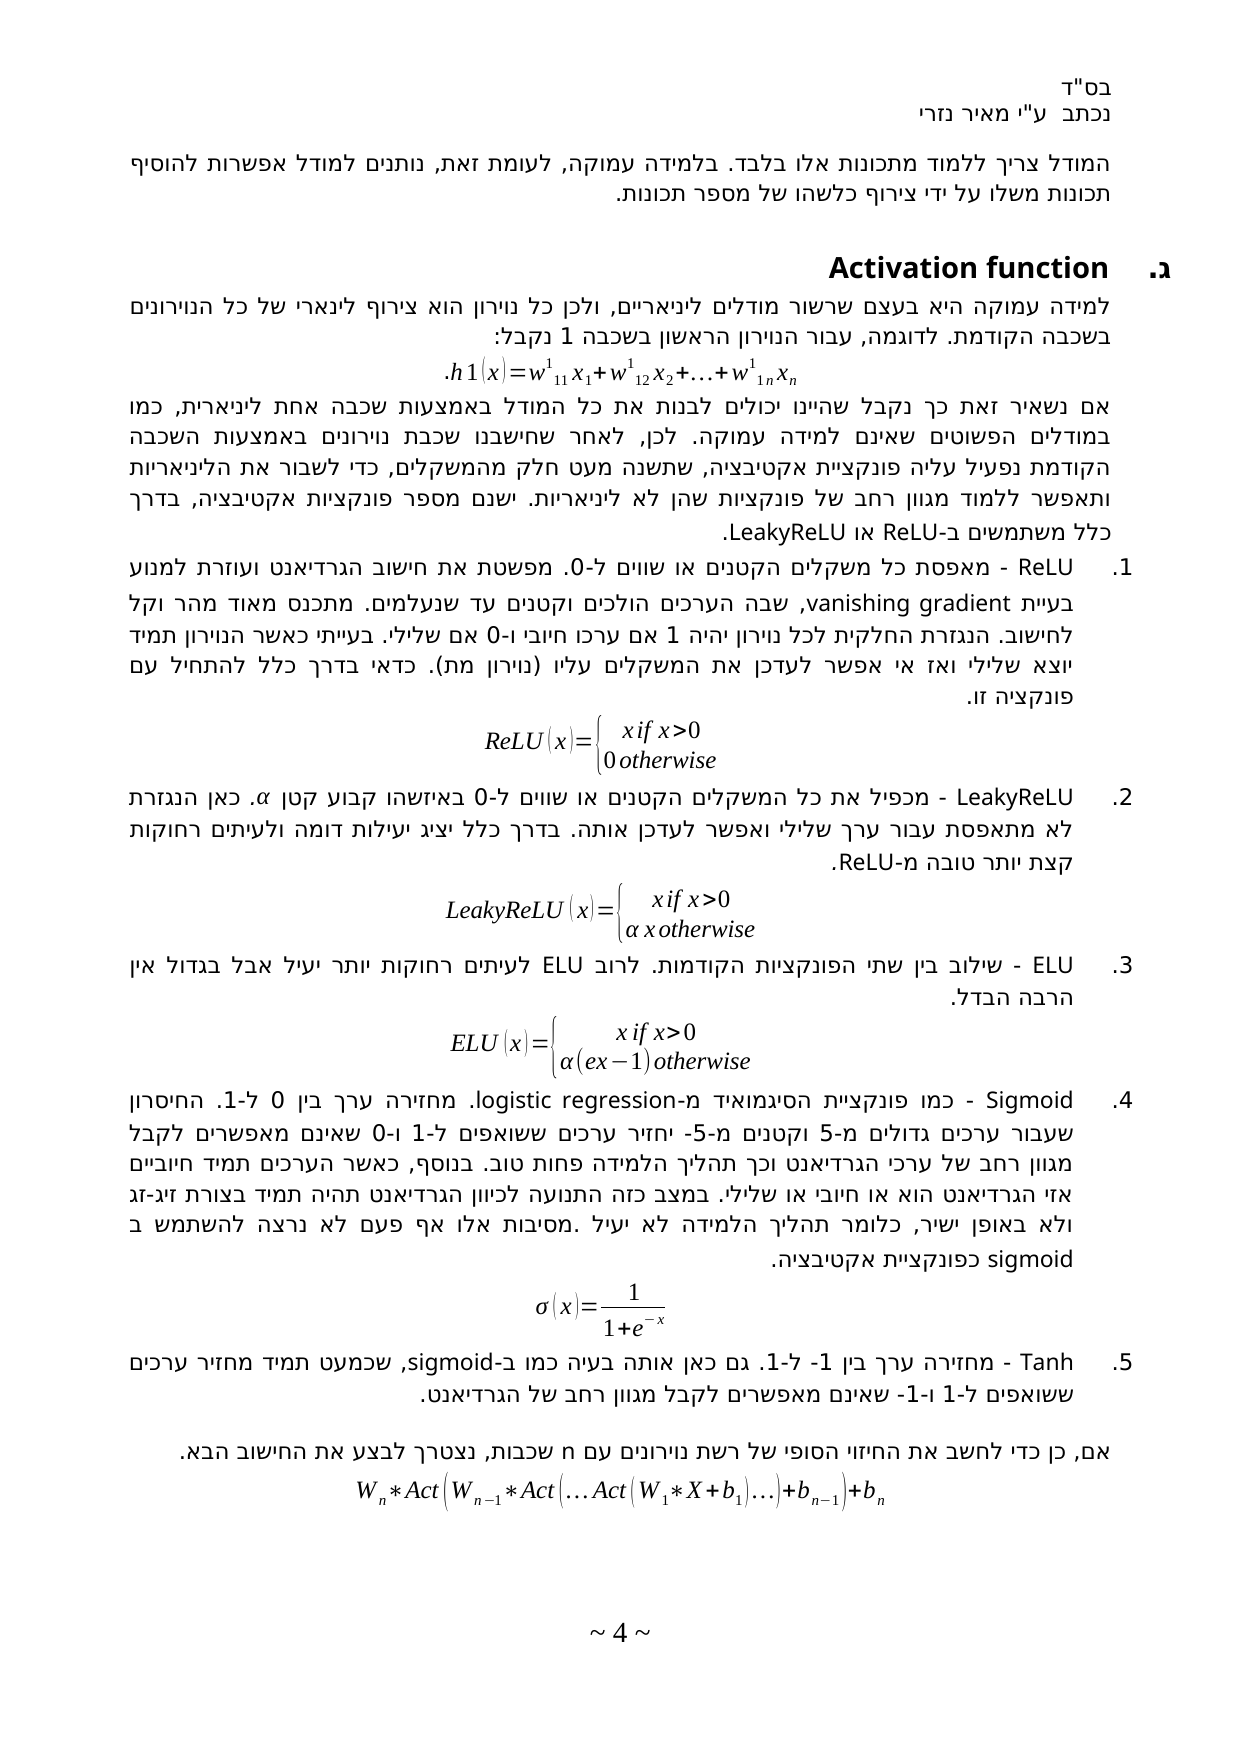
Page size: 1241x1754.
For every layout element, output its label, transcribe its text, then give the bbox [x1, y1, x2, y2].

subtitle Activation function [128, 247, 1147, 287]
text . [128, 354, 1112, 389]
text למידה עמוקה היא בעצם שרשור מודלים ליניאריים, ולכן כל נוירון הוא צירוף לינארי של כל הנוירונים בשכבה הקודמת. לדוגמה, עבור הנוירון הראשון בשכבה 1 נקבל: [128, 293, 1112, 350]
text אם, כן כדי לחשב את החיזוי הסופי של רשת נוירונים עם n שכבות, נצטרך לבצע את החישוב הבא. [128, 1435, 1112, 1466]
list LeakyReLU - מכפיל את כל המשקלים הקטנים או שווים ל-0 באיזשהו קבוע קטן . כאן הנגזרת לא מתאפסת עבור ערך שלילי ואפשר לעדכן אותה. בדרך כלל יציג יעילות דומה ולעיתים רחוקות קצת יותר טובה מ-ReLU. [128, 781, 1111, 878]
list ReLU - מאפסת כל משקלים הקטנים או שווים ל-0. מפשטת את חישוב הגרדיאנט ועוזרת למנוע בעיית vanishing gradient, שבה הערכים הולכים וקטנים עד שנעלמים. מתכנס מאוד מהר וקל לחישוב. הנגזרת החלקית לכל נוירון יהיה 1 אם ערכו חיובי ו-0 אם שלילי. בעייתי כאשר הנוירון תמיד יוצא שלילי ואז אי אפשר לעדכן את המשקלים עליו (נוירון מת). כדאי בדרך כלל להתחיל עם פונקציה זו. [128, 551, 1111, 710]
list Tanh - מחזירה ערך בין 1- ל-1. גם כאן אותה בעיה כמו ב-sigmoid, שכמעט תמיד מחזיר ערכים ששואפים ל-1 ו-1- שאינם מאפשרים לקבל מגוון רחב של הגרדיאנט. [128, 1346, 1111, 1408]
list Sigmoid - כמו פונקציית הסיגמואיד מ-logistic regression. מחזירה ערך בין 0 ל-1. החיסרון שעבור ערכים גדולים מ-5 וקטנים מ-5- יחזיר ערכים ששואפים ל-1 ו-0 שאינם מאפשרים לקבל מגוון רחב של ערכי הגרדיאנט וכך תהליך הלמידה פחות טוב. בנוסף, כאשר הערכים תמיד חיוביים אזי הגרדיאנט הוא או חיובי או שלילי. במצב כזה התנועה לכיוון הגרדיאנט תהיה תמיד בצורת זיג-זג ולא באופן ישיר, כלומר תהליך הלמידה לא יעיל .מסיבות אלו אף פעם לא נרצה להשתמש בsigmoid כפונקציית אקטיבציה. [128, 1084, 1111, 1274]
text אם נשאיר זאת כך נקבל שהיינו יכולים לבנות את כל המודל באמצעות שכבה אחת ליניארית, כמו במודלים הפשוטים שאינם למידה עמוקה. לכן, לאחר שחישבנו שכבת נוירונים באמצעות השכבה הקודמת נפעיל עליה פונקציית אקטיבציה, שתשנה מעט חלק מהמשקלים, כדי לשבור את הליניאריות ותאפשר ללמוד מגוון רחב של פונקציות שהן לא ליניאריות. ישנם מספר פונקציות אקטיבציה, בדרך כלל משתמשים ב-ReLU או LeakyReLU. [128, 393, 1112, 547]
list ELU - שילוב בין שתי הפונקציות הקודמות. לרוב ELU לעיתים רחוקות יותר יעיל אבל בגדול אין הרבה הבדל. [128, 949, 1111, 1011]
